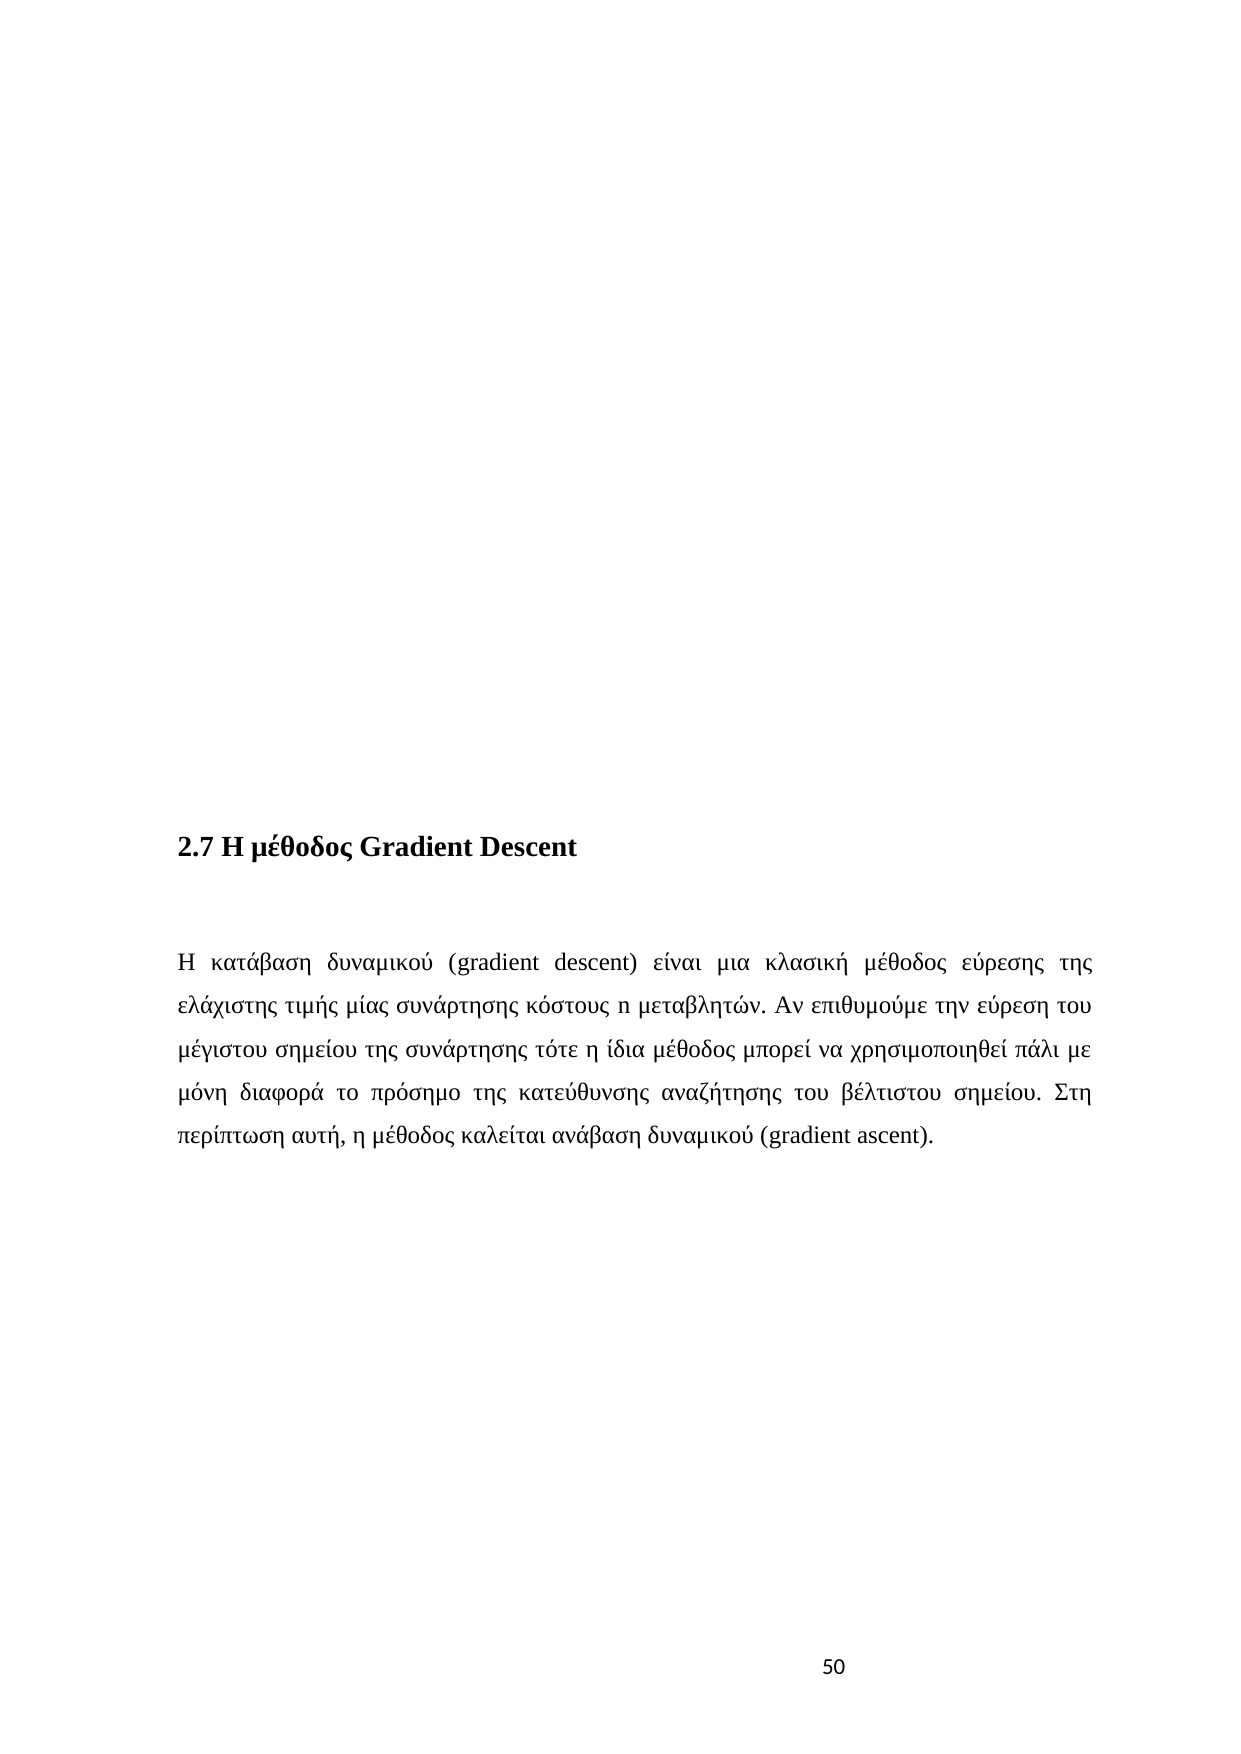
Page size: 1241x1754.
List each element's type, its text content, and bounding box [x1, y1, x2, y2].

text Η κατάβαση δυναμικού (gradient descent) είναι μια κλασική μέθοδος εύρεσης της ελάχιστης τιμής μίας συνάρτησης κόστους n μεταβλητών. Αν επιθυμούμε την εύρεση του μέγιστου σημείου της συνάρτησης τότε η ίδια μέθοδος μπορεί να χρησιμοποιηθεί πάλι με μόνη διαφορά το πρόσημο της κατεύθυνσης αναζήτησης του βέλτιστου σημείου. Στη περίπτωση αυτή, η μέθοδος καλείται ανάβαση δυναμικού (gradient ascent). [177, 947, 1093, 1149]
subtitle 2.7 Η μέθοδος Gradient Descent [177, 829, 1093, 862]
